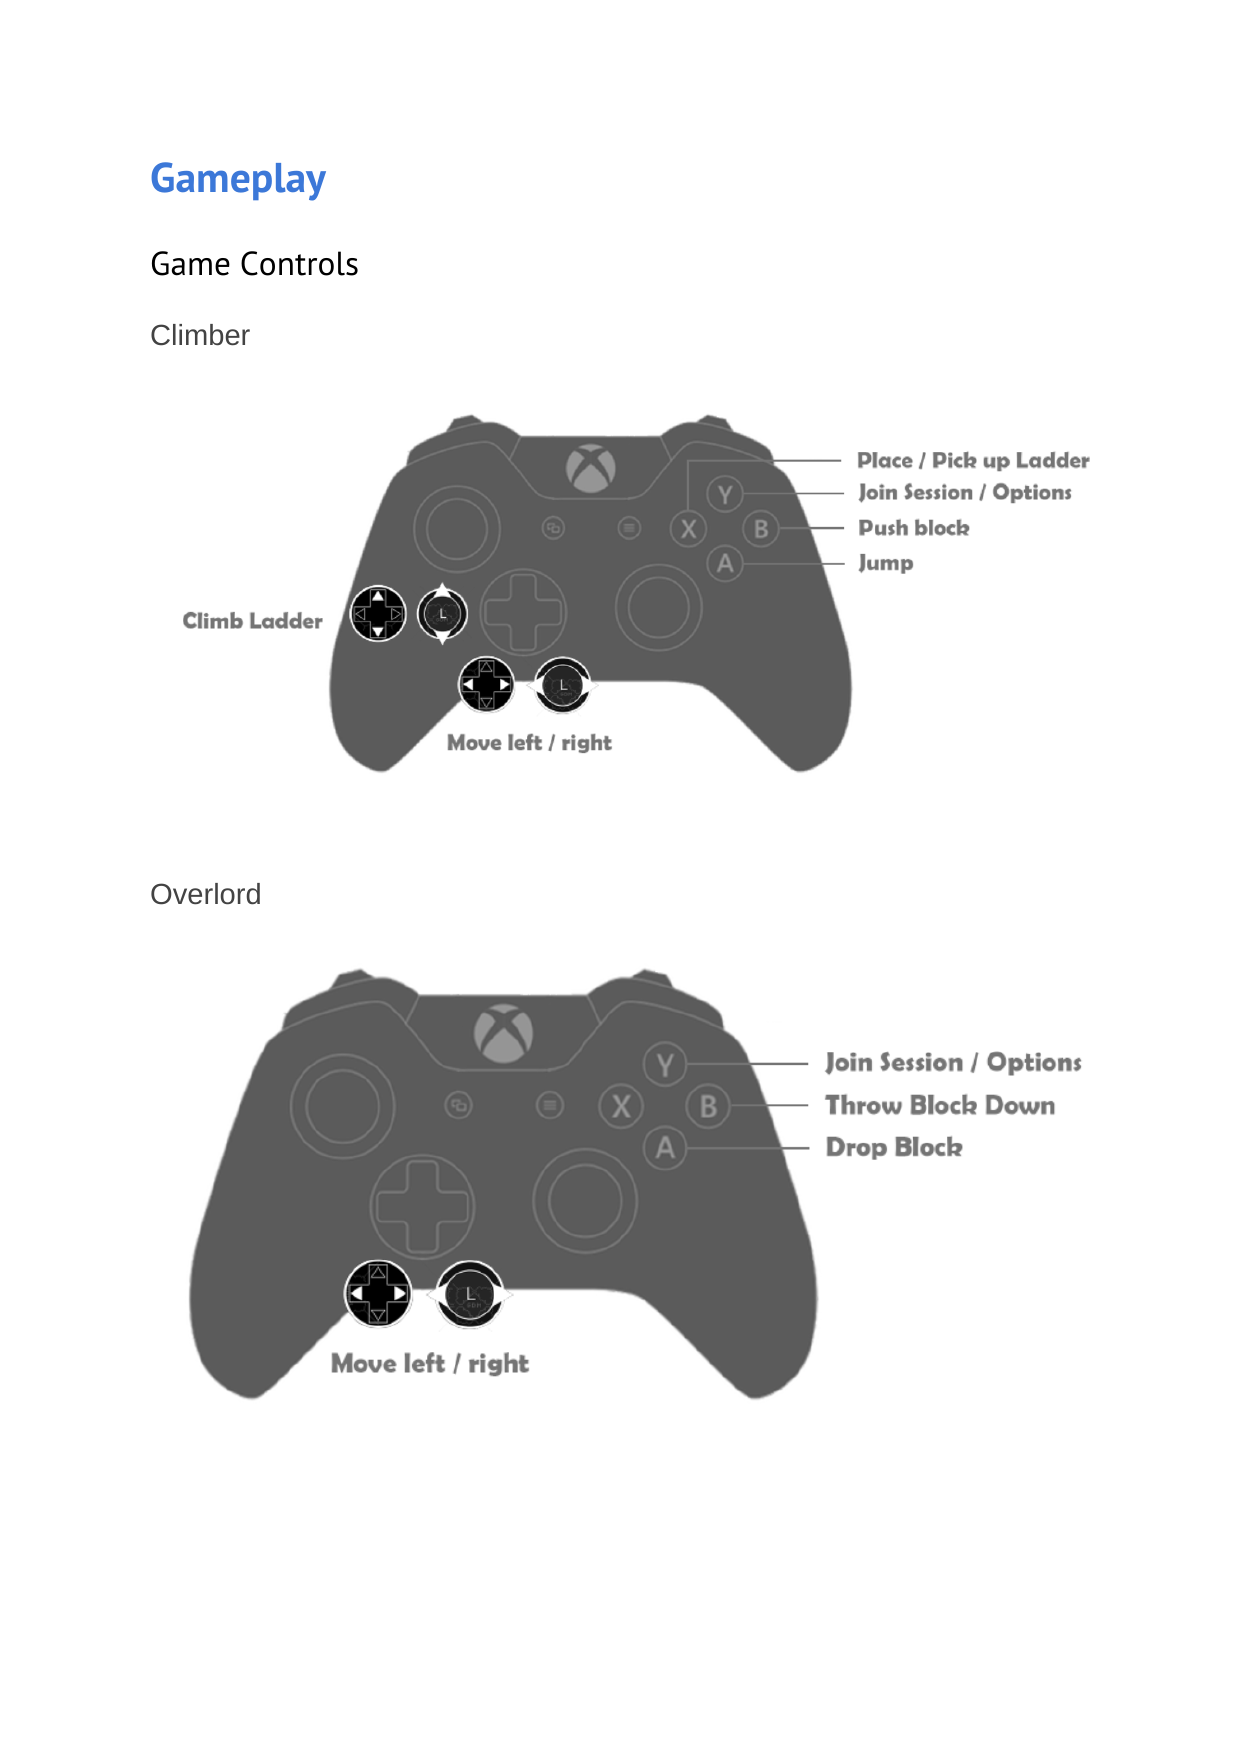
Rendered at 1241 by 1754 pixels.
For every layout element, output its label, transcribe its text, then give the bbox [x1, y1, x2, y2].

picture [150, 351, 1091, 794]
subtitle Game Controls [150, 241, 1090, 284]
subtitle Gameplay [150, 150, 1090, 204]
subtitle Overlord [150, 877, 1090, 910]
picture [150, 910, 1091, 1429]
subtitle Climber [150, 318, 1090, 351]
